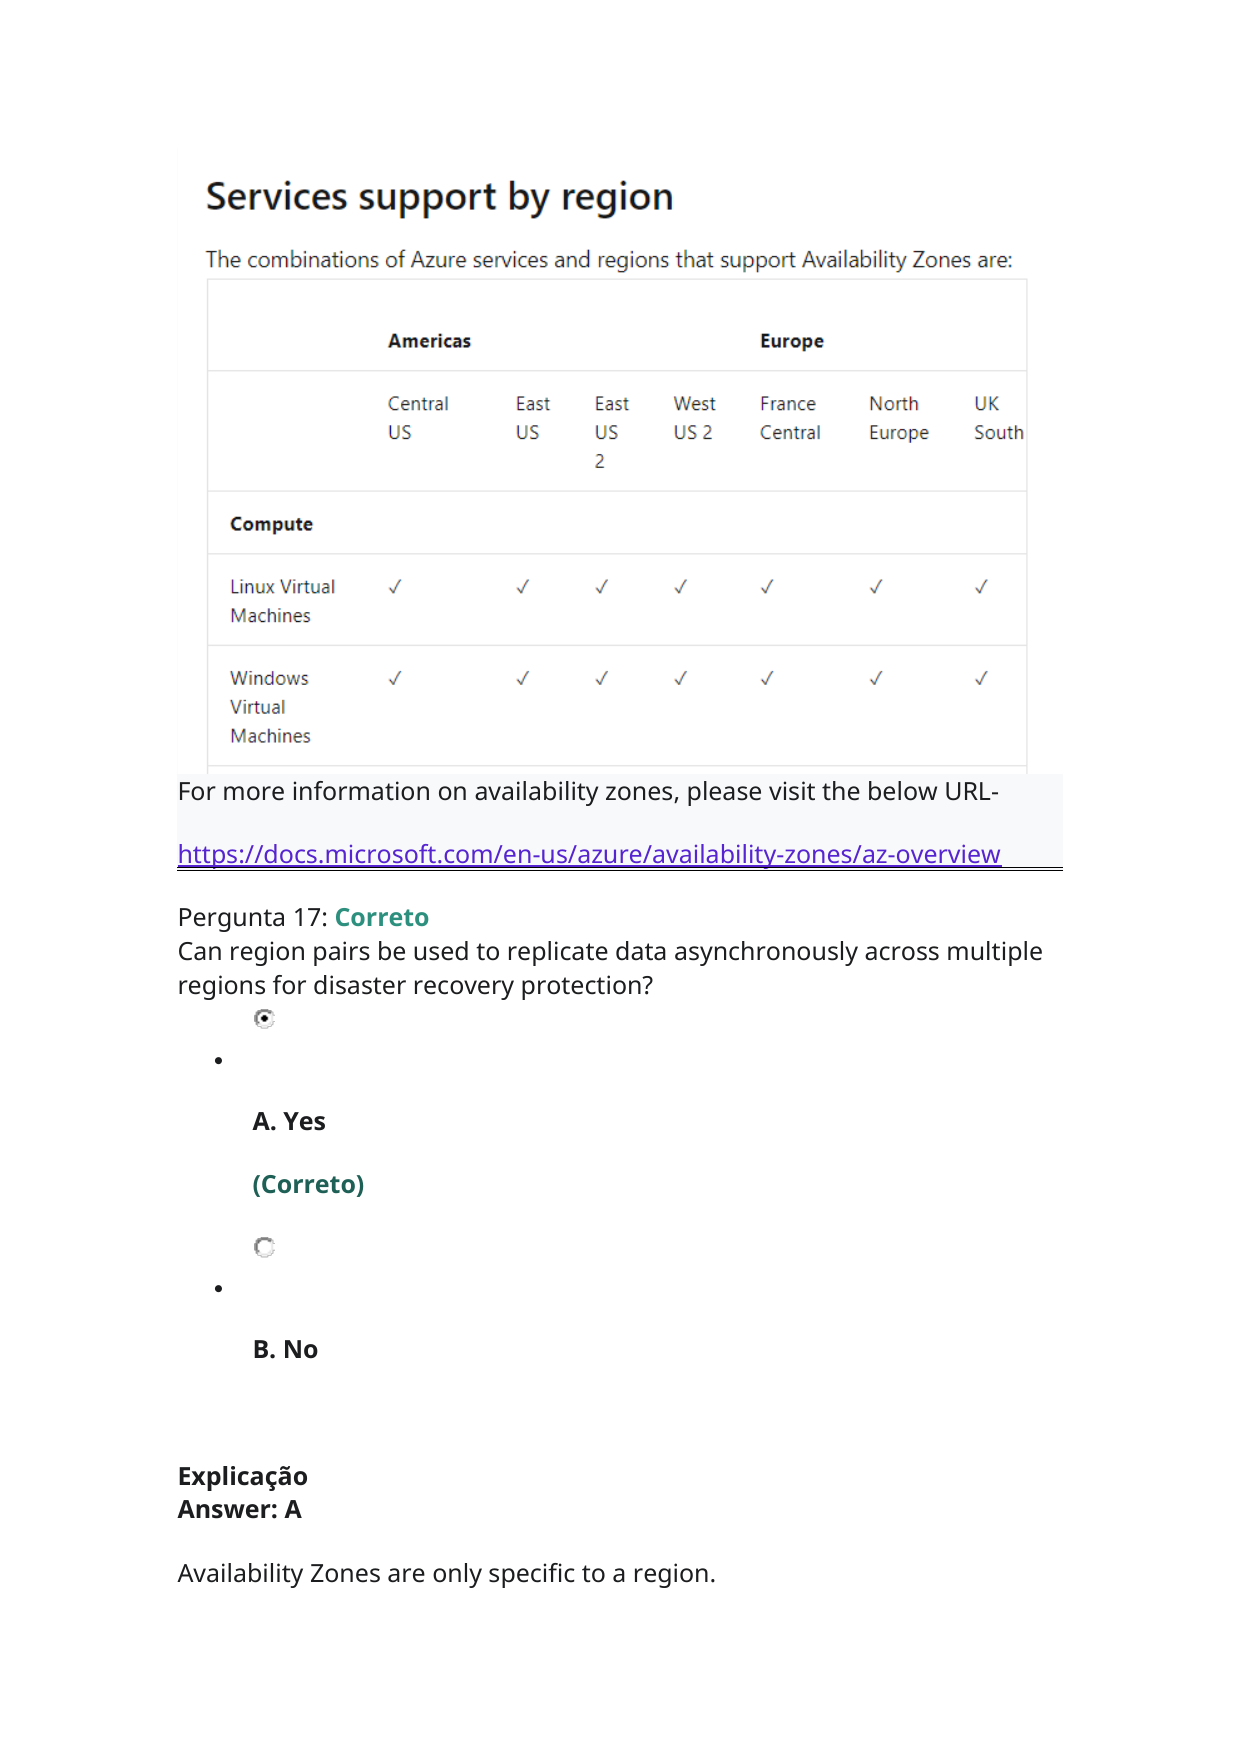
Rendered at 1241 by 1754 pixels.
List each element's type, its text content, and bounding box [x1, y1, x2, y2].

text Pergunta 17: Correto [177, 900, 1063, 934]
text A. Yes [252, 1103, 1063, 1138]
text https://docs.microsoft.com/en-us/azure/availability-zones/az-overview [177, 836, 1063, 867]
picture [177, 147, 1063, 774]
text Answer: A [177, 1492, 1063, 1526]
text B. No [252, 1332, 1063, 1366]
text Availability Zones are only specific to a region. [177, 1555, 1063, 1589]
text Can region pairs be used to replicate data asynchronously across multiple regions for disaster recovery protection? [177, 934, 1063, 1002]
text For more information on availability zones, please visit the below URL- [177, 774, 1063, 807]
text Explicação [177, 1458, 1063, 1492]
text (Correto) [252, 1167, 1063, 1201]
